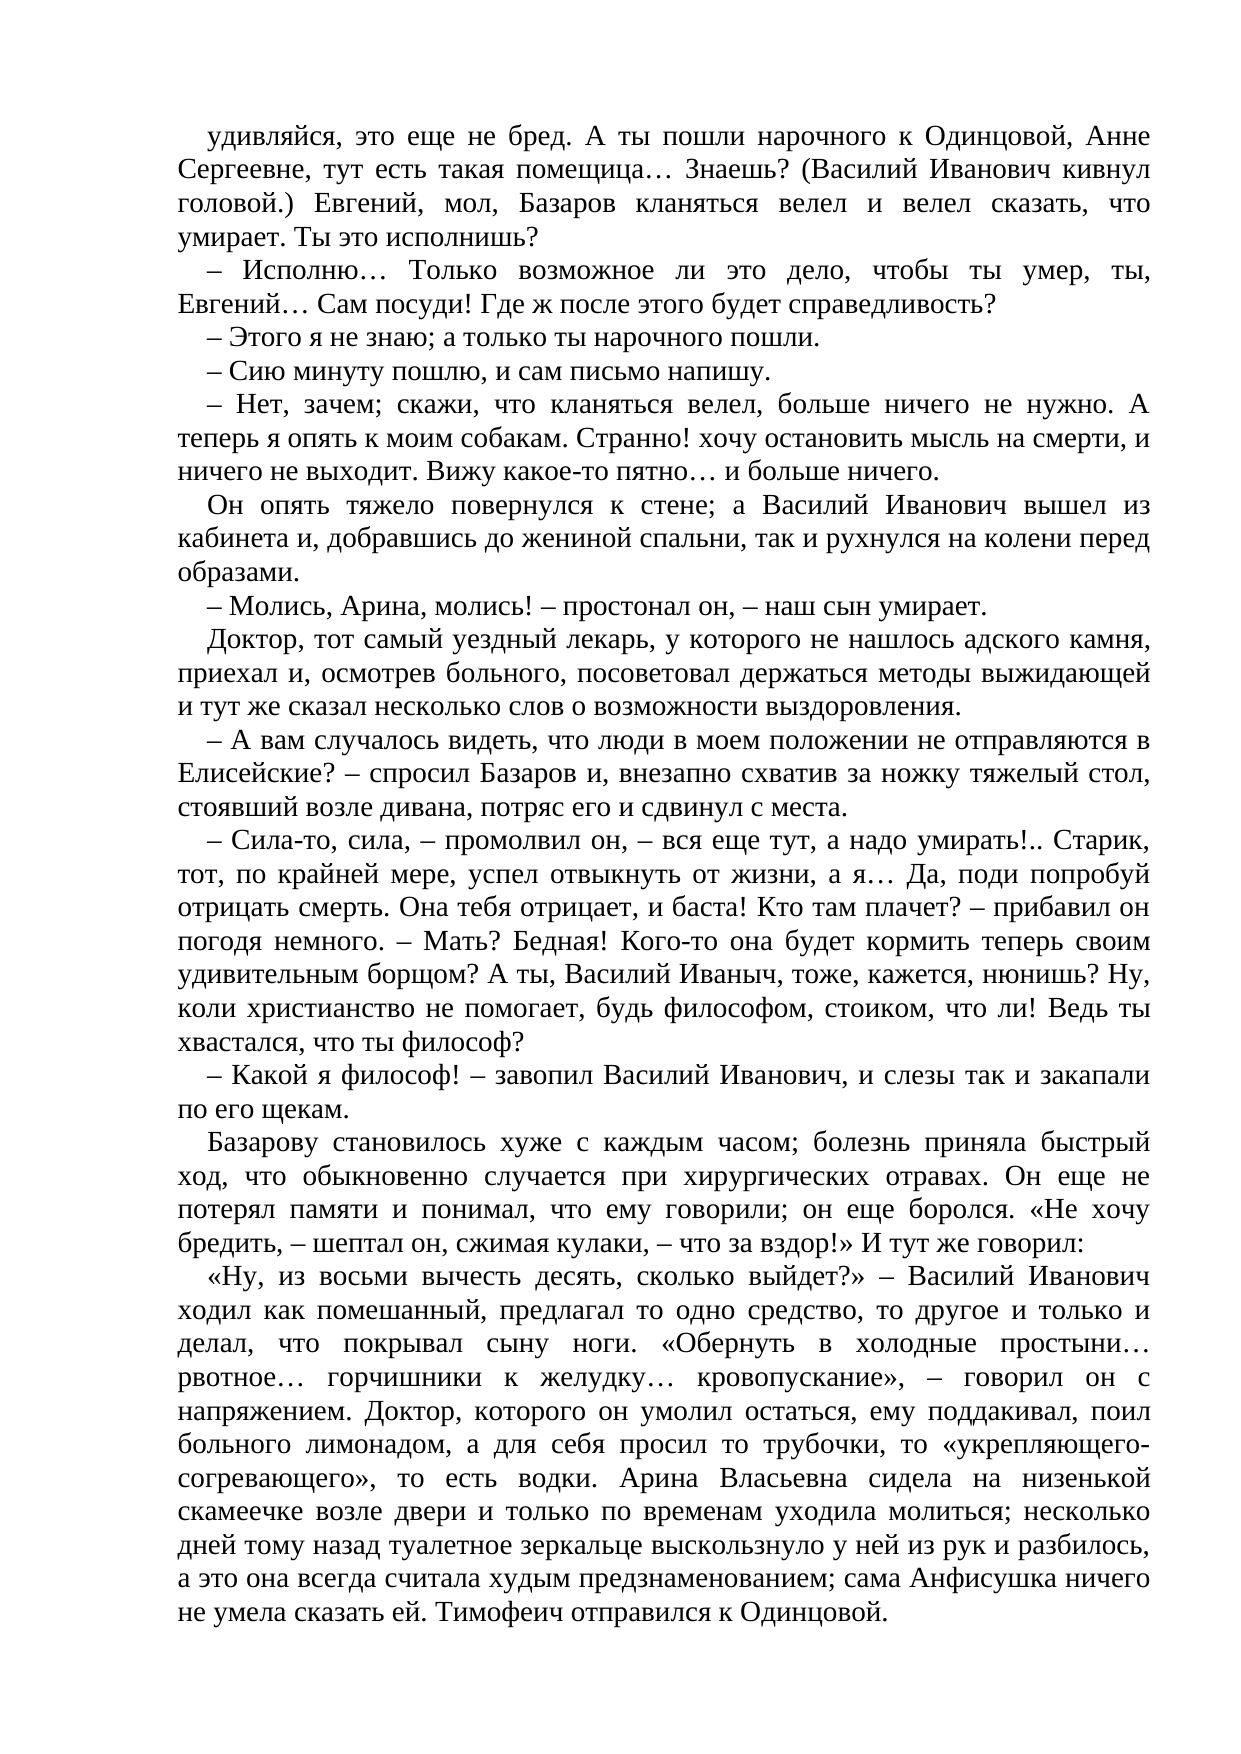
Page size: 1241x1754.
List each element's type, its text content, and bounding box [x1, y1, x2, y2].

text Базарову становилось хуже с каждым часом; болезнь приняла быстрый ход, что обыкновенно случается при хирургических отравах. Он еще не потерял памяти и понимал, что ему говорили; он еще боролся. «Не хочу бредить, – шептал он, сжимая кулаки, – что за вздор!» И тут же говорил: [177, 1124, 1152, 1258]
text – Нет, зачем; скажи, что кланяться велел, больше ничего не нужно. А теперь я опять к моим собакам. Странно! хочу остановить мысль на смерти, и ничего не выходит. Вижу какое-то пятно… и больше ничего. [177, 386, 1152, 487]
text – А вам случалось видеть, что люди в моем положении не отправляются в Елисейские? – спросил Базаров и, внезапно схватив за ножку тяжелый стол, стоявший возле дивана, потряс его и сдвинул с места. [177, 722, 1152, 822]
text – Сила-то, сила, – промолвил он, – вся еще тут, а надо умирать!.. Старик, тот, по крайней мере, успел отвыкнуть от жизни, а я… Да, поди попробуй отрицать смерть. Она тебя отрицает, и баста! Кто там плачет? – прибавил он погодя немного. – Мать? Бедная! Кого-то она будет кормить теперь своим удивительным борщом? А ты, Василий Иваныч, тоже, кажется, нюнишь? Ну, коли христианство не помогает, будь философом, стоиком, что ли! Ведь ты хвастался, что ты философ? [177, 822, 1152, 1057]
text – Какой я философ! – завопил Василий Иванович, и слезы так и закапали по его щекам. [177, 1057, 1152, 1124]
text – Сию минуту пошлю, и сам письмо напишу. [177, 353, 1152, 386]
text удивляйся, это еще не бред. А ты пошли нарочного к Одинцовой, Анне Сергеевне, тут есть такая помещица… Знаешь? (Василий Иванович кивнул головой.) Евгений, мол, Базаров кланяться велел и велел сказать, что умирает. Ты это исполнишь? [177, 118, 1152, 252]
text Доктор, тот самый уездный лекарь, у которого не нашлось адского камня, приехал и, осмотрев больного, посоветовал держаться методы выжидающей и тут же сказал несколько слов о возможности выздоровления. [177, 621, 1152, 722]
text – Молись, Арина, молись! – простонал он, – наш сын умирает. [177, 588, 1152, 621]
text – Исполню… Только возможное ли это дело, чтобы ты умер, ты, Евгений… Сам посуди! Где ж после этого будет справедливость? [177, 252, 1152, 319]
text «Ну, из восьми вычесть десять, сколько выйдет?» – Василий Иванович ходил как помешанный, предлагал то одно средство, то другое и только и делал, что покрывал сыну ноги. «Обернуть в холодные простыни… рвотное… горчишники к желудку… кровопускание», – говорил он с напряжением. Доктор, которого он умолил остаться, ему поддакивал, поил больного лимонадом, а для себя просил то трубочки, то «укрепляющего-согревающего», то есть водки. Арина Власьевна сидела на низенькой скамеечке возле двери и только по временам уходила молиться; несколько дней тому назад туалетное зеркальце выскользнуло у ней из рук и разбилось, а это она всегда считала худым предзнаменованием; сама Анфисушка ничего не умела сказать ей. Тимофеич отправился к Одинцовой. [177, 1258, 1152, 1627]
text Он опять тяжело повернулся к стене; а Василий Иванович вышел из кабинета и, добравшись до жениной спальни, так и рухнулся на колени перед образами. [177, 487, 1152, 588]
text – Этого я не знаю; а только ты нарочного пошли. [177, 319, 1152, 353]
